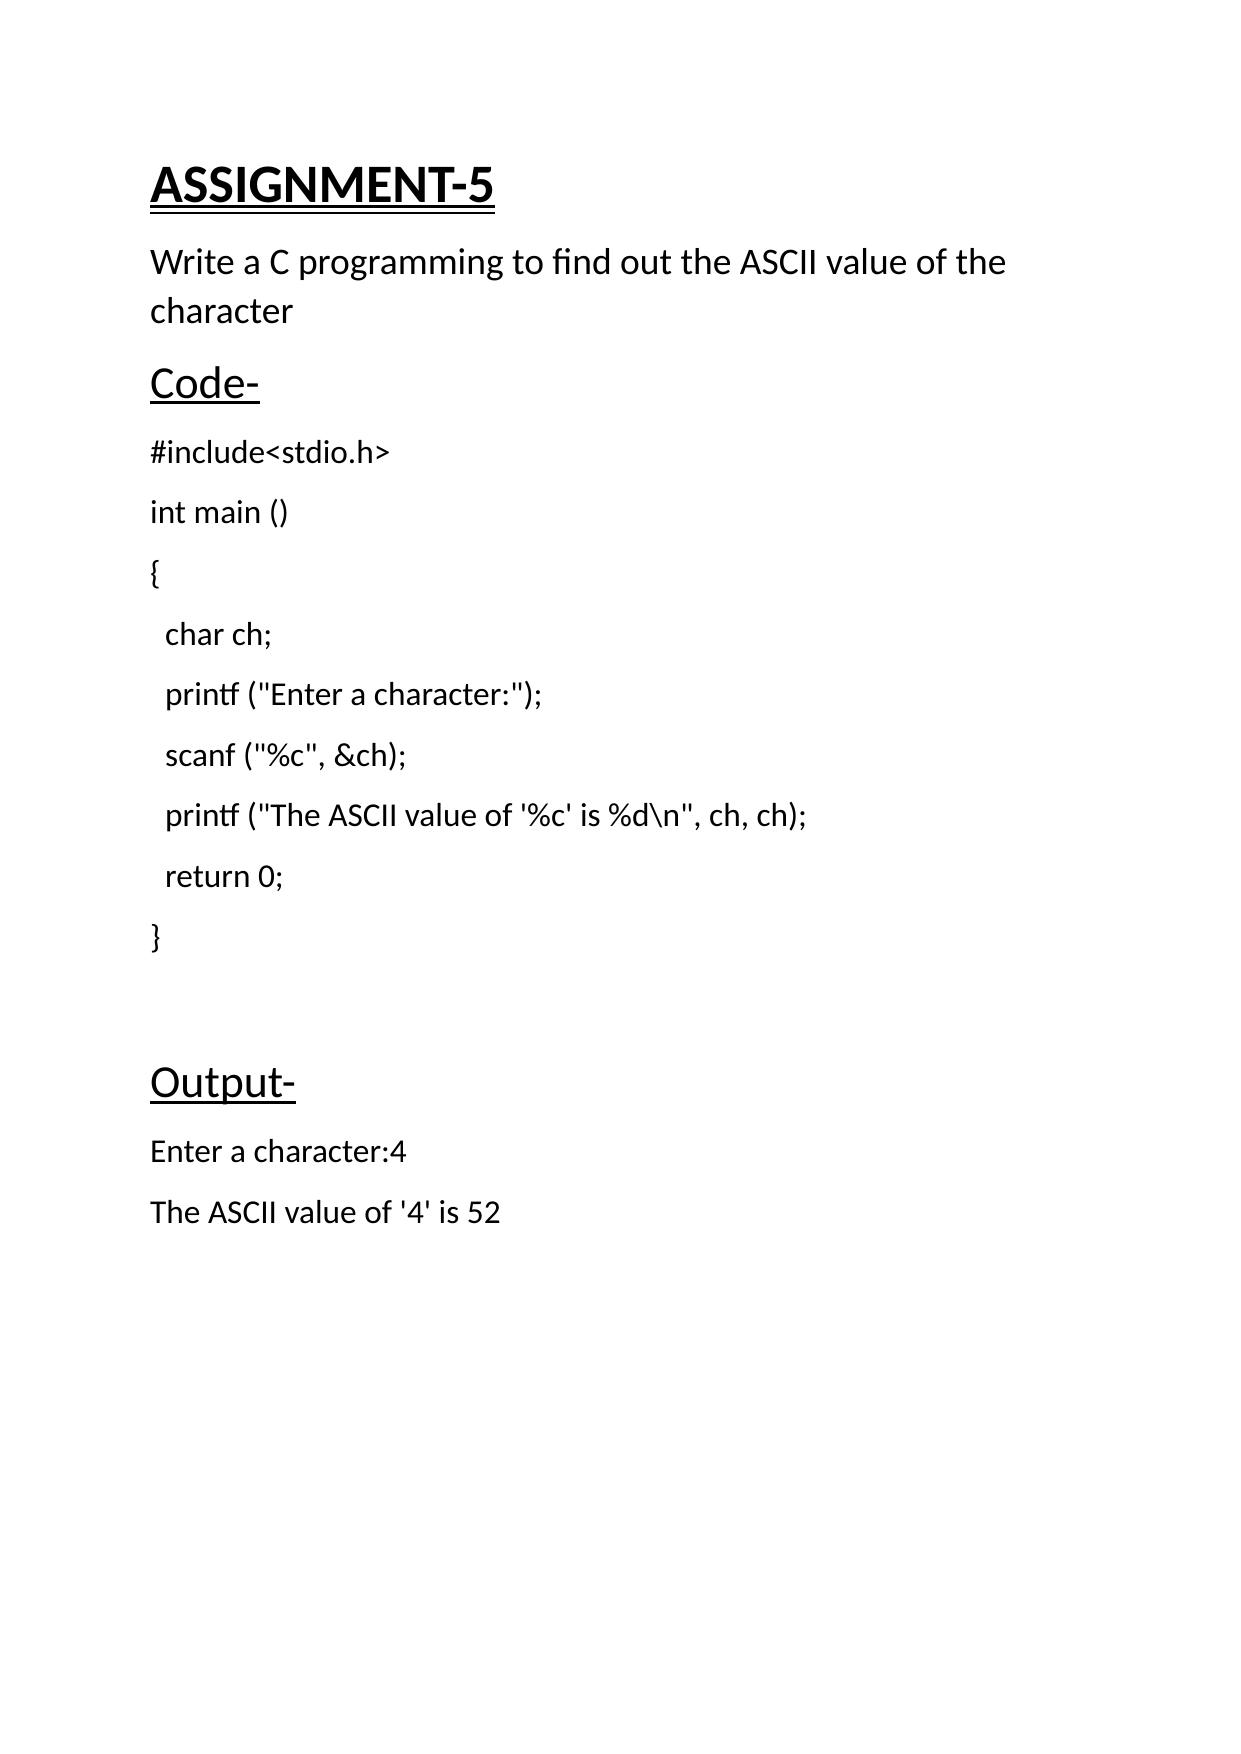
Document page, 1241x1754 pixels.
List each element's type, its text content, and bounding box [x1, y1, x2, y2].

text #include<stdio.h> [150, 431, 1090, 471]
text Output- [150, 1053, 1090, 1109]
text Code- [150, 354, 1090, 409]
text printf ("Enter a character:"); [150, 673, 1090, 714]
text ASSIGNMENT-5 [150, 150, 1090, 216]
text } [150, 916, 1090, 956]
text Enter a character:4 [150, 1130, 1090, 1171]
text The ASCII value of '4' is 52 [150, 1191, 1090, 1232]
text { [150, 552, 1090, 593]
text printf ("The ASCII value of '%c' is %d\n", ch, ch); [150, 794, 1090, 835]
text char ch; [150, 612, 1090, 653]
text int main () [150, 491, 1090, 532]
text Write a C programming to find out the ASCII value of the character [150, 238, 1090, 333]
text return 0; [150, 855, 1090, 896]
text scanf ("%c", &ch); [150, 734, 1090, 774]
